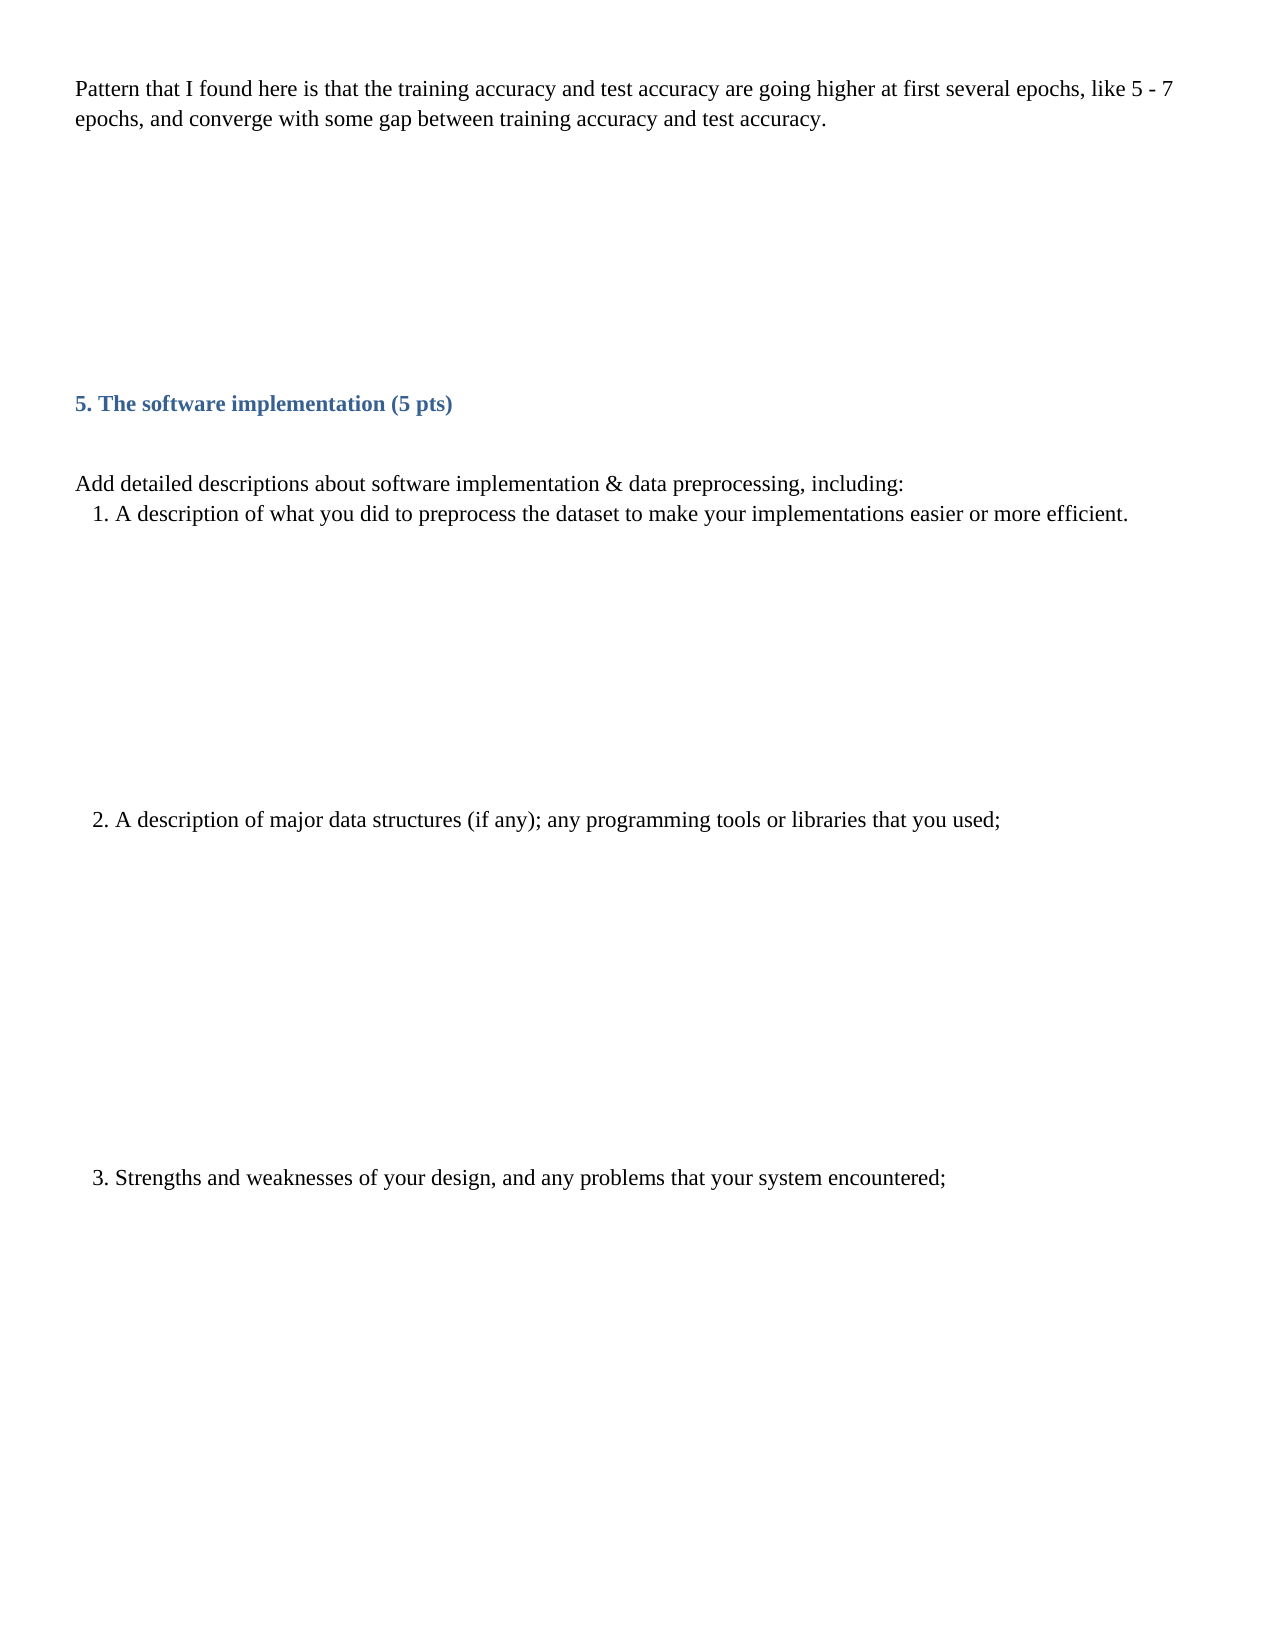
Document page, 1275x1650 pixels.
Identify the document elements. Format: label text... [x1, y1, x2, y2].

subtitle 5. The software implementation (5 pts) [75, 389, 1200, 416]
subtitle Add detailed descriptions about software implementation & data preprocessing, including: [75, 470, 1200, 496]
text 3. Strengths and weaknesses of your design, and any problems that your system encountered; [75, 1163, 1200, 1190]
text 2. A description of major data structures (if any); any programming tools or libraries that you used; [75, 806, 1200, 833]
text 1. A description of what you did to preprocess the dataset to make your implementations easier or more efficient. [75, 500, 1200, 526]
text Pattern that I found here is that the training accuracy and test accuracy are going higher at first several epochs, like 5 - 7 epochs, and converge with some gap between training accuracy and test accuracy. [75, 75, 1200, 132]
